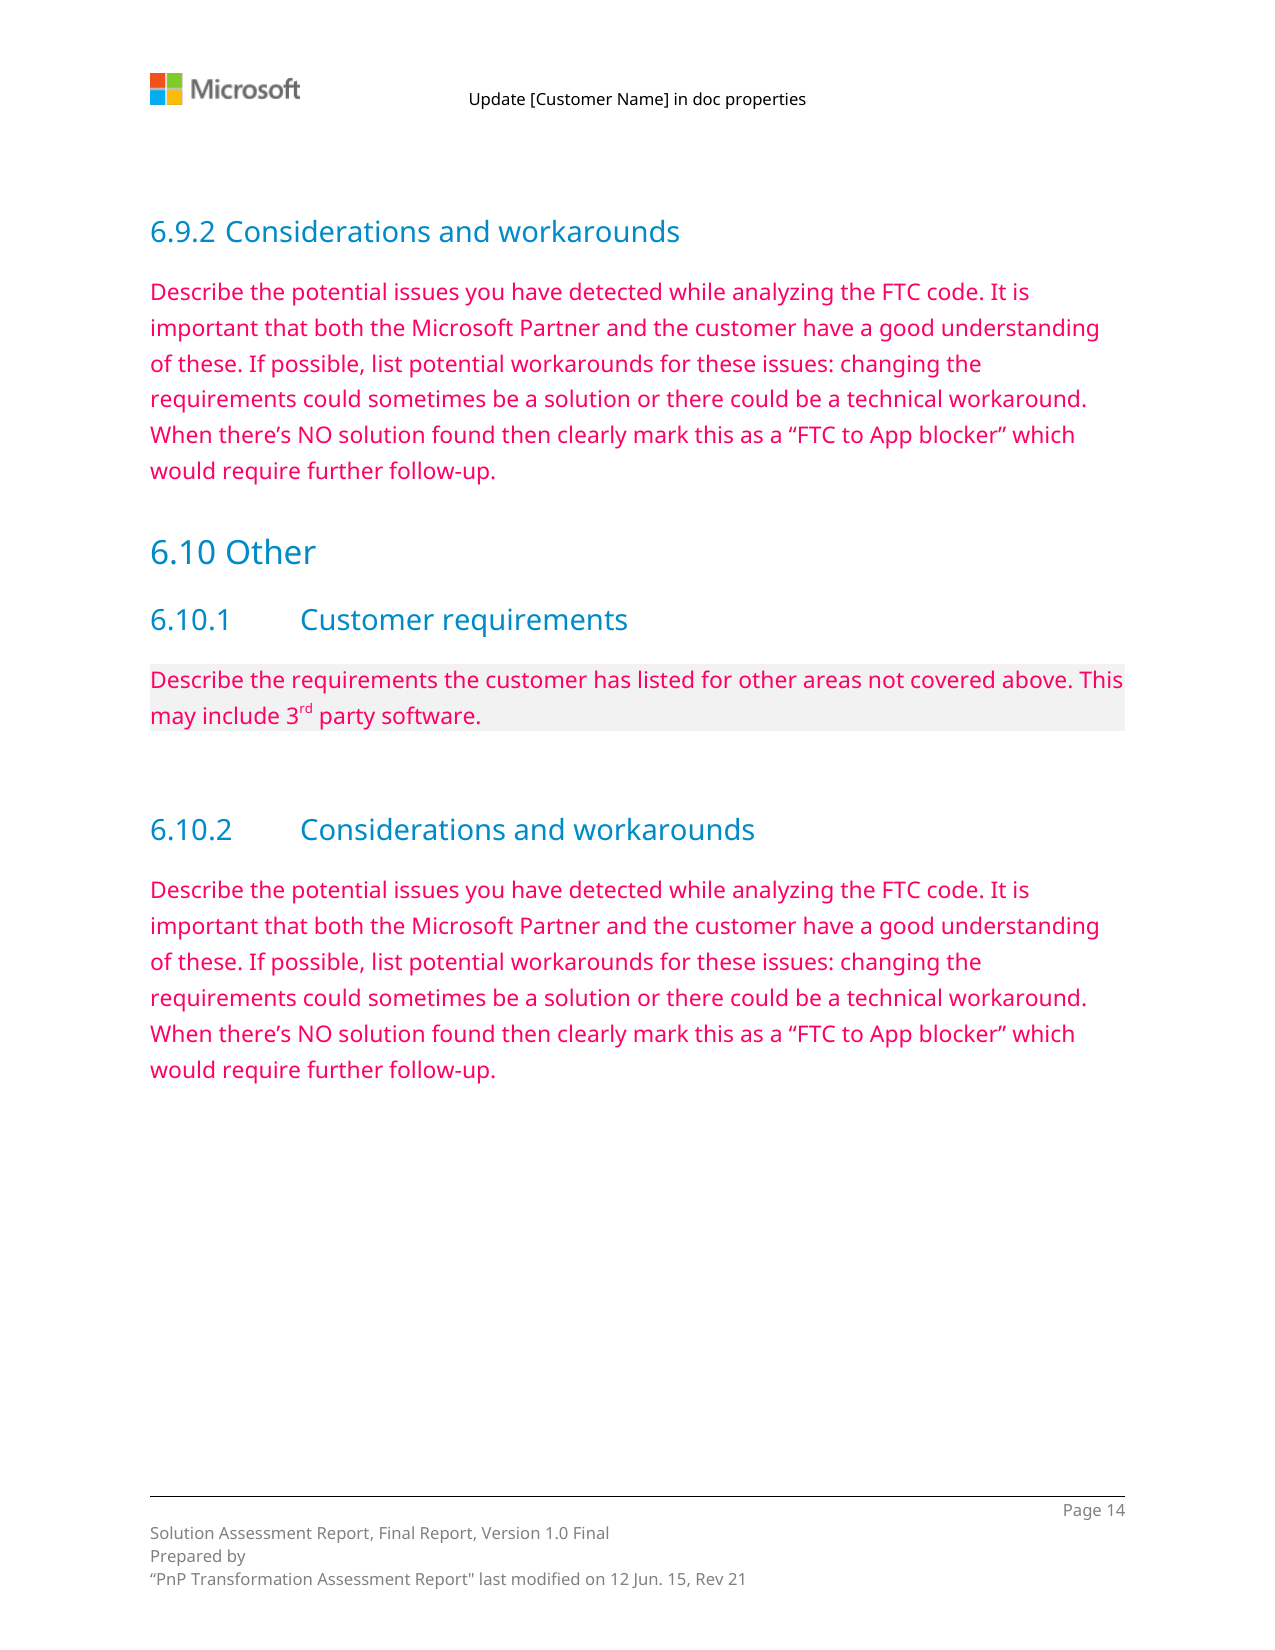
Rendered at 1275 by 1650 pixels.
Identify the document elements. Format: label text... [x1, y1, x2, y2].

picture [150, 73, 300, 106]
text Describe the requirements the customer has listed for other areas not covered above. This may include 3rd party software. [150, 664, 1125, 731]
subtitle Considerations and workarounds [150, 211, 1125, 251]
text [150, 276, 1125, 487]
subtitle Customer requirements [150, 599, 1125, 639]
subtitle Other [150, 529, 1125, 574]
subtitle Considerations and workarounds [150, 809, 1125, 849]
